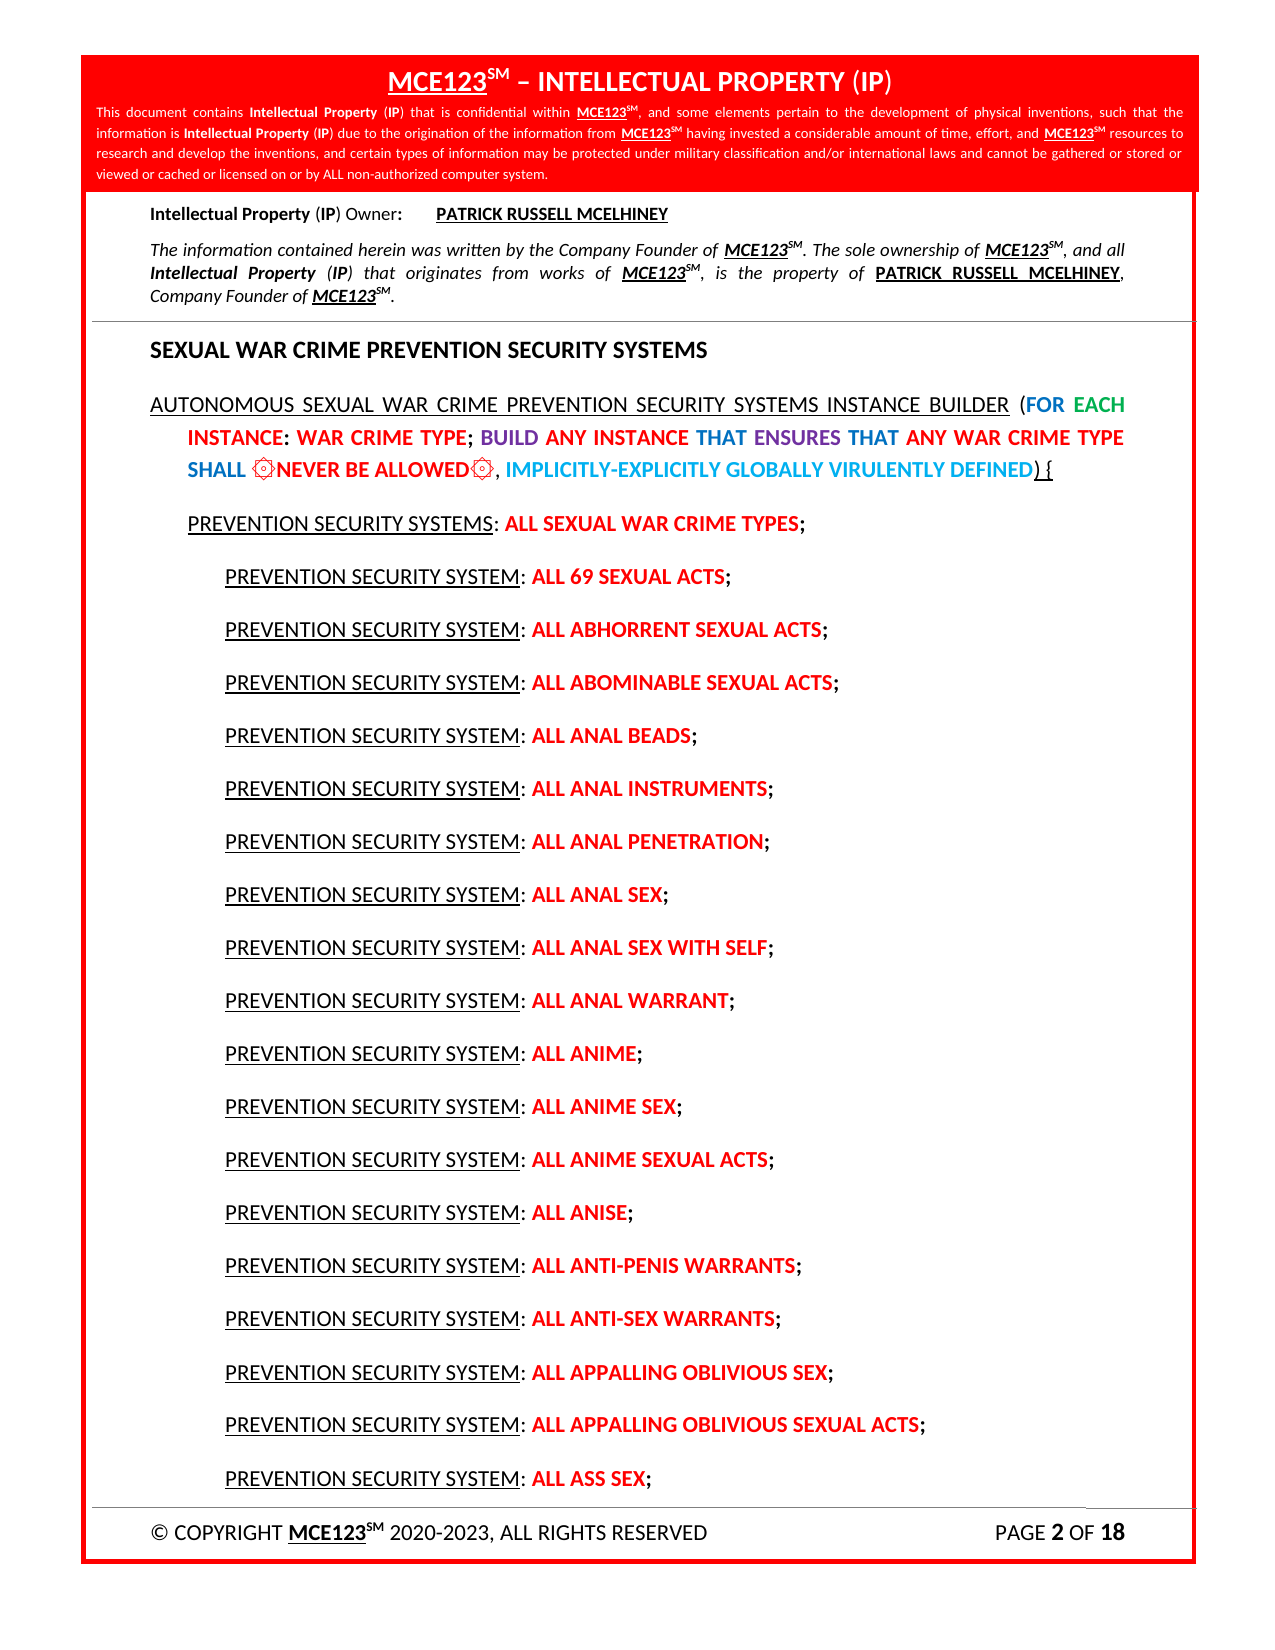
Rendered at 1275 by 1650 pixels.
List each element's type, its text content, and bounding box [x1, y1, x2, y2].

text PREVENTION SECURITY SYSTEM: ALL APPALLING OBLIVIOUS SEXUAL ACTS; [187, 1411, 1125, 1439]
text PREVENTION SECURITY SYSTEM: ALL ANAL PENETRATION; [187, 827, 1125, 855]
text SEXUAL WAR CRIME PREVENTION SECURITY SYSTEMS [150, 335, 1125, 365]
text PREVENTION SECURITY SYSTEM: ALL ANIME SEXUAL ACTS; [187, 1146, 1125, 1173]
text PREVENTION SECURITY SYSTEM: ALL ANIME SEX; [187, 1092, 1125, 1121]
text PREVENTION SECURITY SYSTEMS: ALL SEXUAL WAR CRIME TYPES; [187, 509, 1125, 537]
text PREVENTION SECURITY SYSTEM: ALL APPALLING OBLIVIOUS SEX; [187, 1358, 1125, 1386]
text PREVENTION SECURITY SYSTEM: ALL ASS SEX; [187, 1464, 1125, 1492]
text PREVENTION SECURITY SYSTEM: ALL ANTI-SEX WARRANTS; [187, 1304, 1125, 1333]
text PREVENTION SECURITY SYSTEM: ALL ANAL WARRANT; [187, 986, 1125, 1014]
text PREVENTION SECURITY SYSTEM: ALL 69 SEXUAL ACTS; [187, 562, 1125, 590]
text PREVENTION SECURITY SYSTEM: ALL ANIME; [187, 1039, 1125, 1067]
text PREVENTION SECURITY SYSTEM: ALL ANISE; [187, 1198, 1125, 1227]
text PREVENTION SECURITY SYSTEM: ALL ANAL BEADS; [187, 721, 1125, 749]
text PREVENTION SECURITY SYSTEM: ALL ANAL SEX WITH SELF; [187, 933, 1125, 961]
text PREVENTION SECURITY SYSTEM: ALL ABOMINABLE SEXUAL ACTS; [187, 668, 1125, 696]
text PREVENTION SECURITY SYSTEM: ALL ANTI-PENIS WARRANTS; [187, 1252, 1125, 1279]
text AUTONOMOUS SEXUAL WAR CRIME PREVENTION SECURITY SYSTEMS INSTANCE BUILDER (FOR EACH INSTANCE: WAR CRIME TYPE; BUILD ANY INSTANCE THAT ENSURES THAT ANY WAR CRIME TYPE SHALL ۞NEVER BE ALLOWED۞, IMPLICITLY-EXPLICITLY GLOBALLY VIRULENTLY DEFINED) { [150, 391, 1125, 484]
text PREVENTION SECURITY SYSTEM: ALL ABHORRENT SEXUAL ACTS; [187, 615, 1125, 643]
text PREVENTION SECURITY SYSTEM: ALL ANAL INSTRUMENTS; [187, 774, 1125, 802]
text PREVENTION SECURITY SYSTEM: ALL ANAL SEX; [187, 880, 1125, 908]
